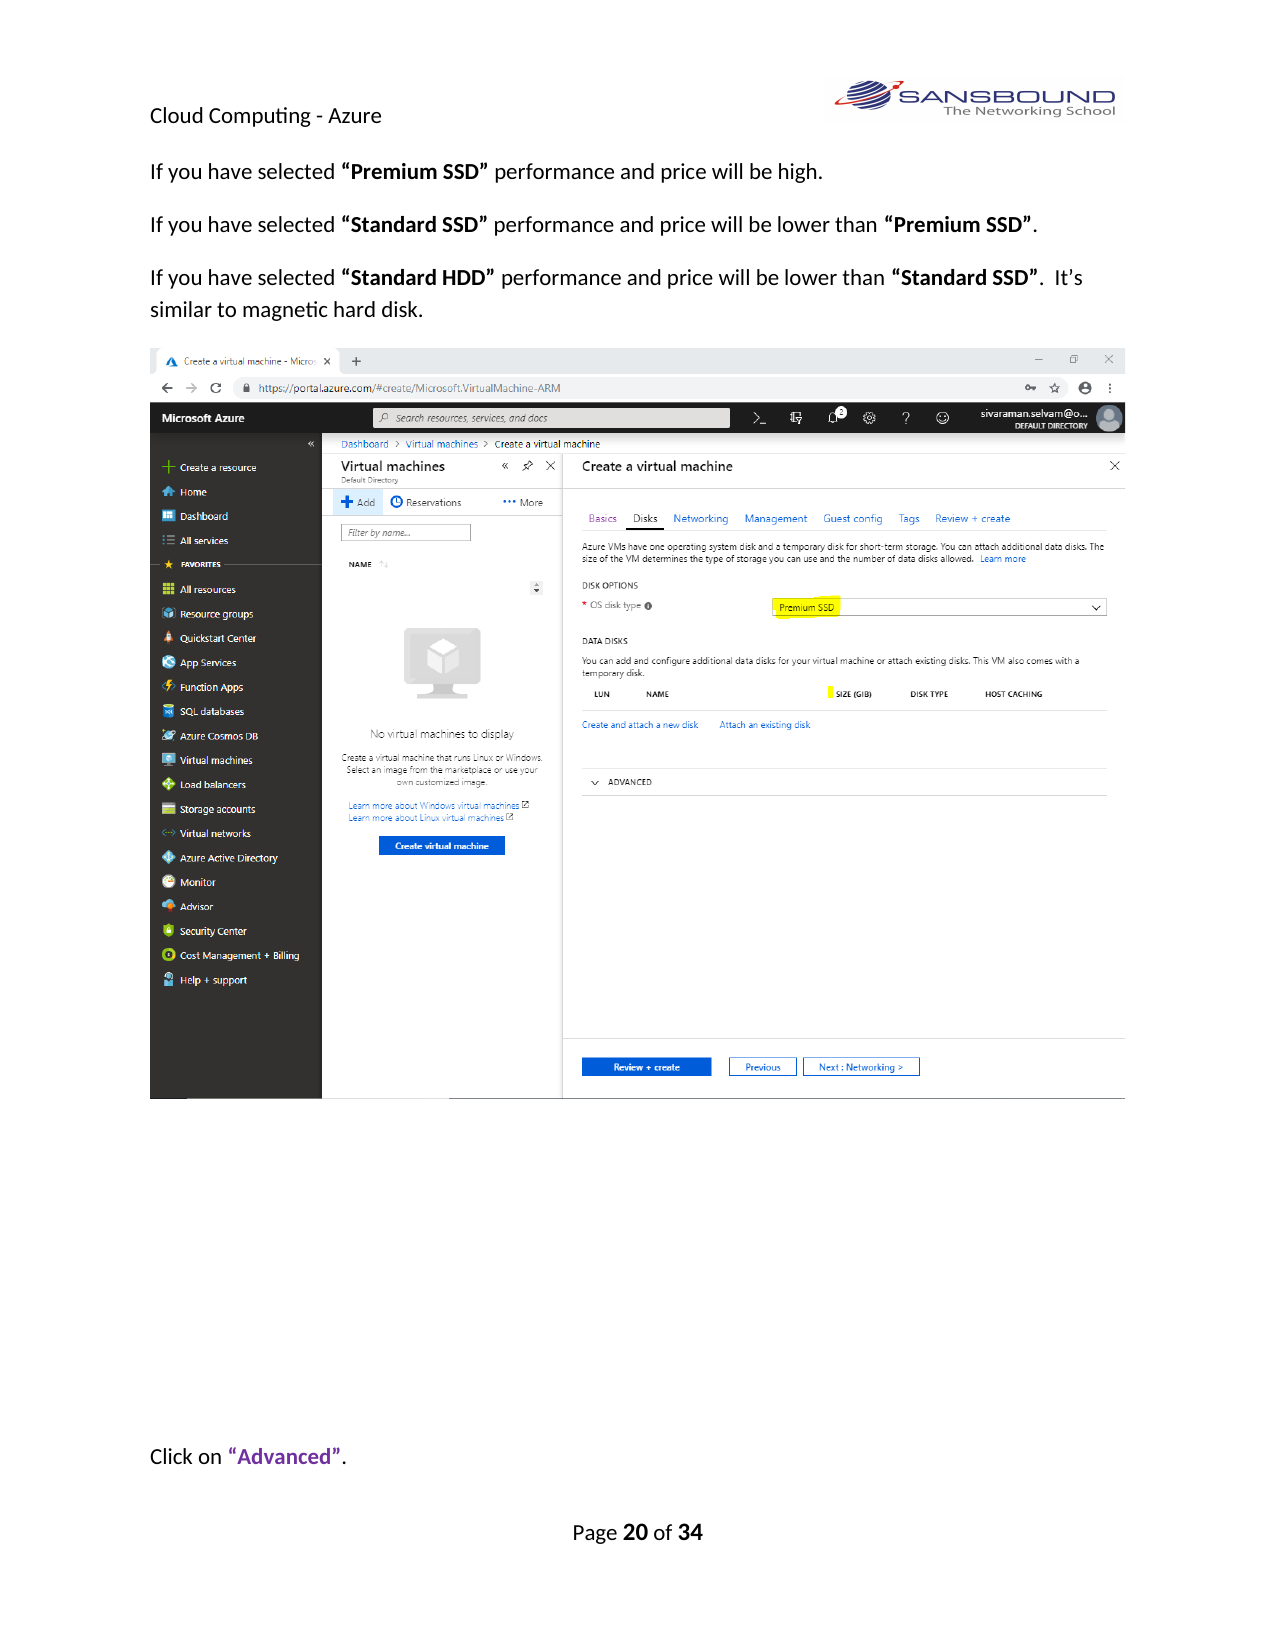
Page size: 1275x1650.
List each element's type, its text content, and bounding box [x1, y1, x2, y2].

text If you have selected “Standard HDD” performance and price will be lower than “Standard SSD”. It’s similar to magnetic hard disk. [150, 263, 1125, 323]
picture [150, 348, 1125, 1099]
text Click on “Advanced”. [150, 1442, 1125, 1470]
text If you have selected “Premium SSD” performance and price will be high. [150, 157, 1125, 185]
picture [823, 75, 1125, 124]
text If you have selected “Standard SSD” performance and price will be lower than “Premium SSD”. [150, 210, 1125, 238]
